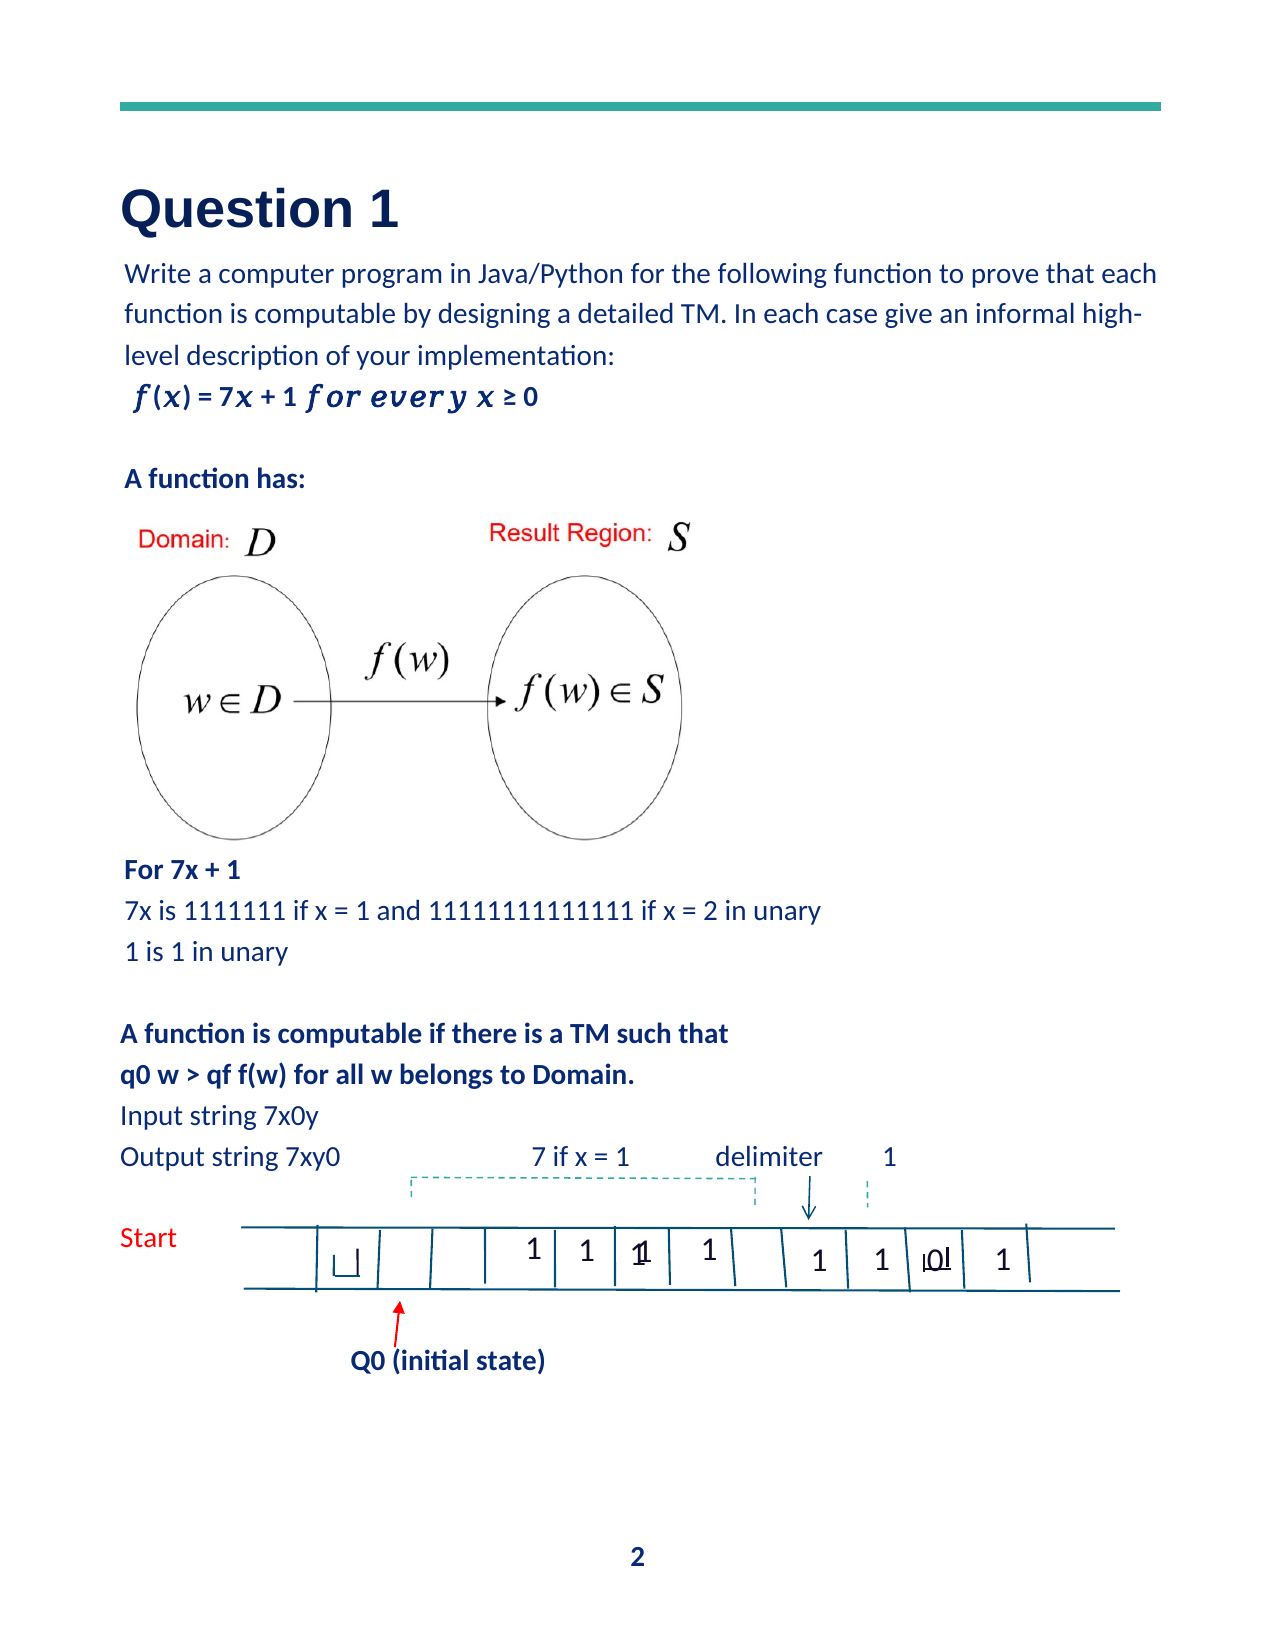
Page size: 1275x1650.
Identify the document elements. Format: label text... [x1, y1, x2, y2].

text Q0 (initial state) [120, 1342, 1155, 1378]
text A function is computable if there is a TM such that [120, 1015, 1155, 1050]
picture [124, 501, 707, 846]
table_header Write a computer program in Java/Python for the following function to prove that each function is computable by designing a detailed TM. In each case give an informal high-level description of your implementation: 𝑓(𝑥) = 7𝑥 + 1 𝑓𝑜𝑟 𝑒𝑣𝑒𝑟𝑦 𝑥 ≥ 0 A function has: For 7x + 1 7x is 1111111 if x = 1 and 11111111111111 if x = 2 in unary 1 is 1 in unary [124, 255, 1166, 1015]
text Input string 7x0y [120, 1097, 1155, 1132]
text q0 w > qf f(w) for all w belongs to Domain. [120, 1056, 1155, 1091]
text Output string 7xy0 7 if x = 1 delimiter 1 [120, 1138, 1155, 1173]
subtitle Question 1 [120, 177, 1155, 239]
text Start [120, 1219, 1155, 1255]
